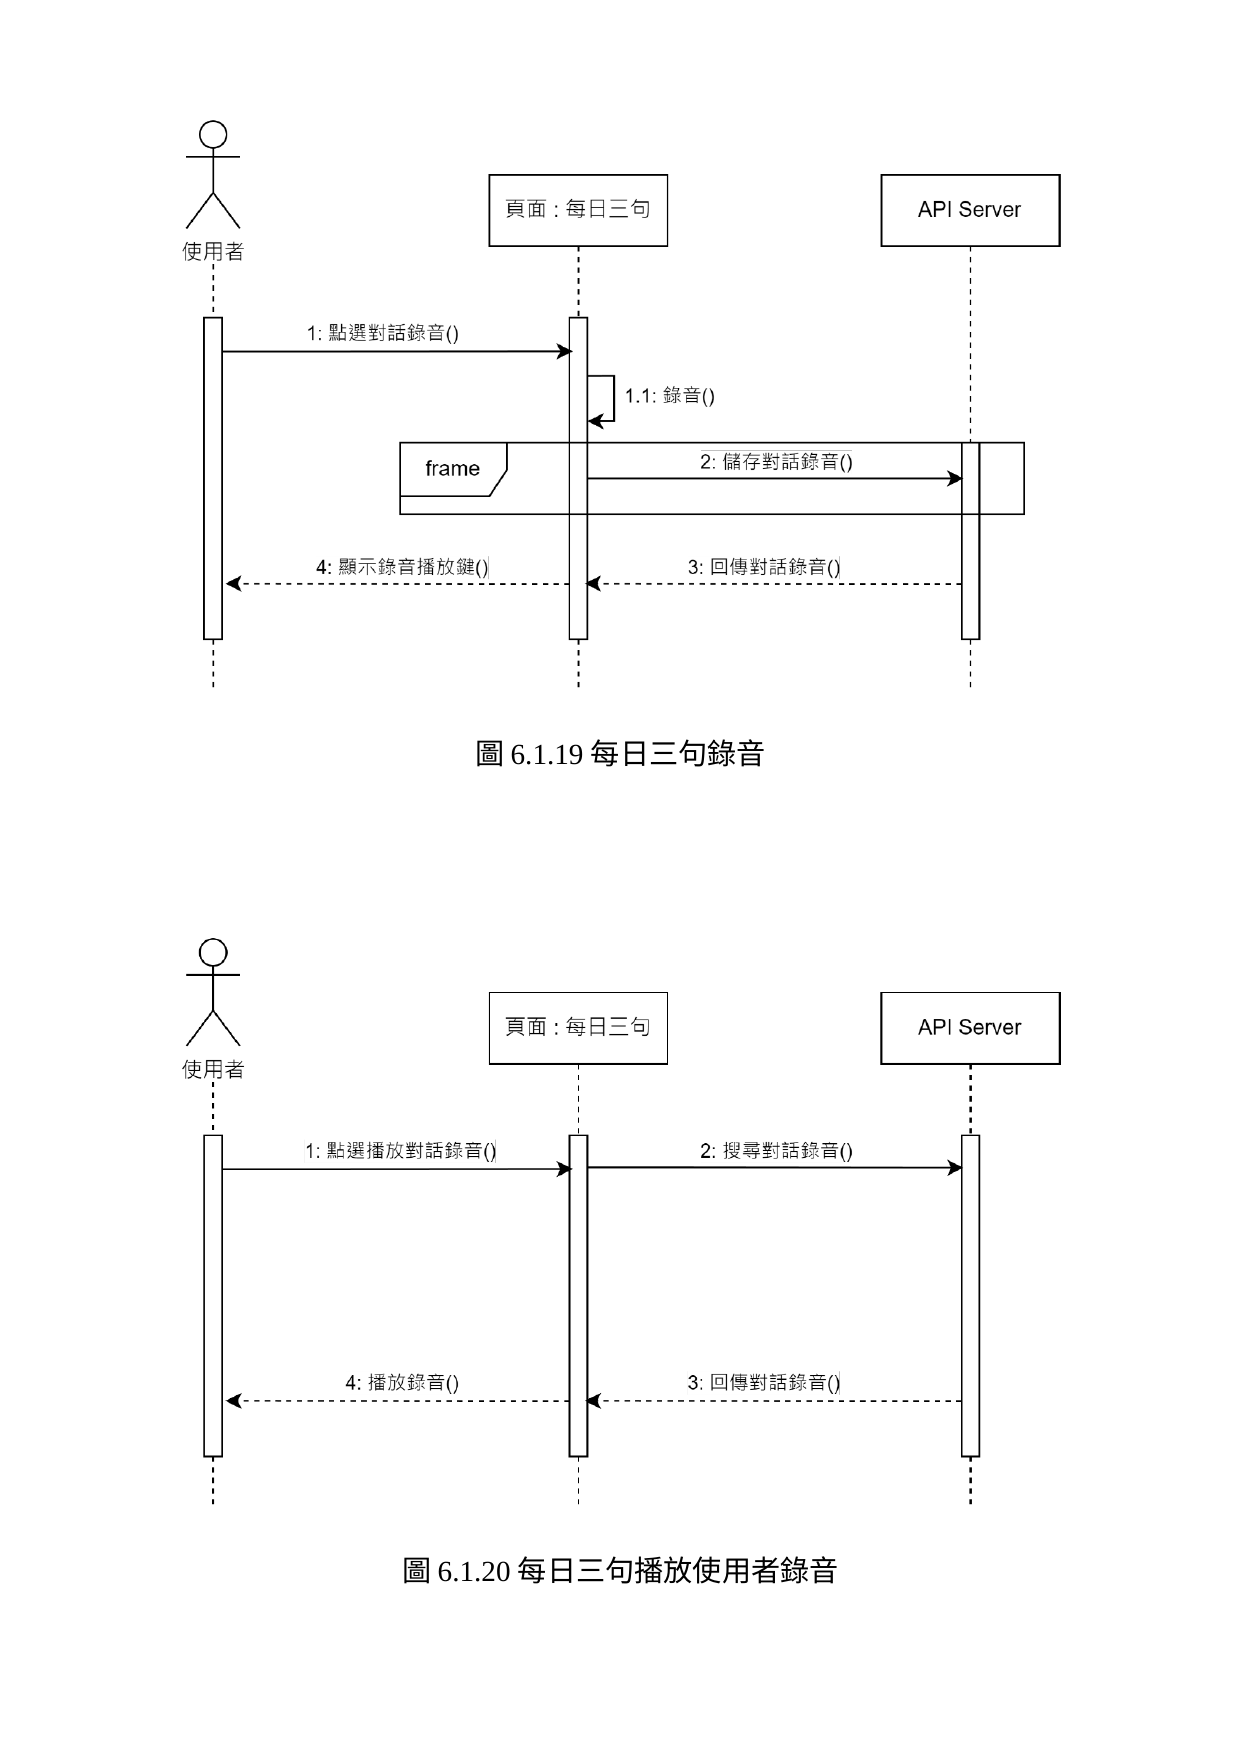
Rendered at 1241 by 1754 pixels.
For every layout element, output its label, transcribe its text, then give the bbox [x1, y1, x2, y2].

picture [162, 920, 1078, 1530]
picture [162, 103, 1078, 713]
